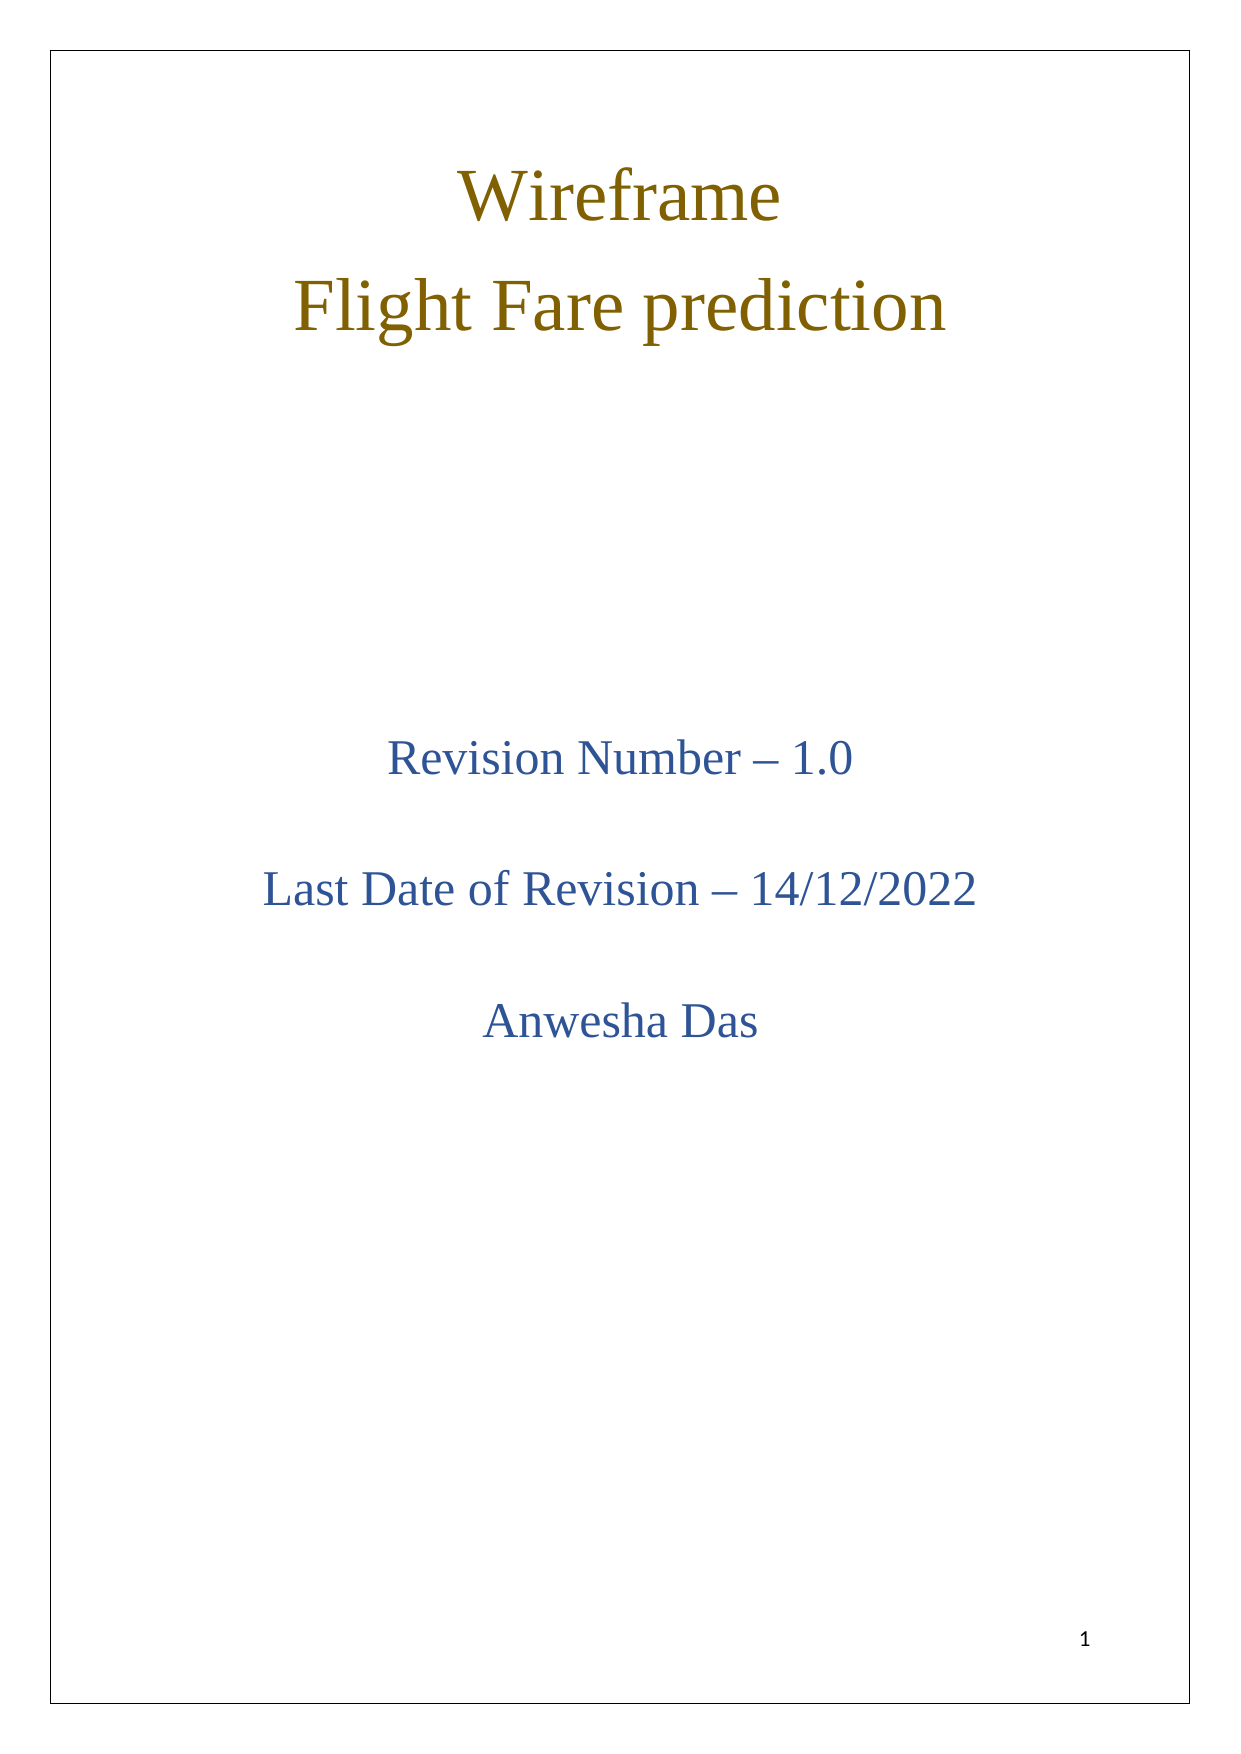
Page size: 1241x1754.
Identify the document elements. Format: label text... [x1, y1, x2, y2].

text Flight Fare prediction [150, 260, 1090, 346]
text Revision Number – 1.0 [150, 727, 1090, 785]
text Last Date of Revision – 14/12/2022 [150, 859, 1090, 917]
text Wireframe [150, 150, 1090, 236]
text Anwesha Das [150, 991, 1090, 1048]
